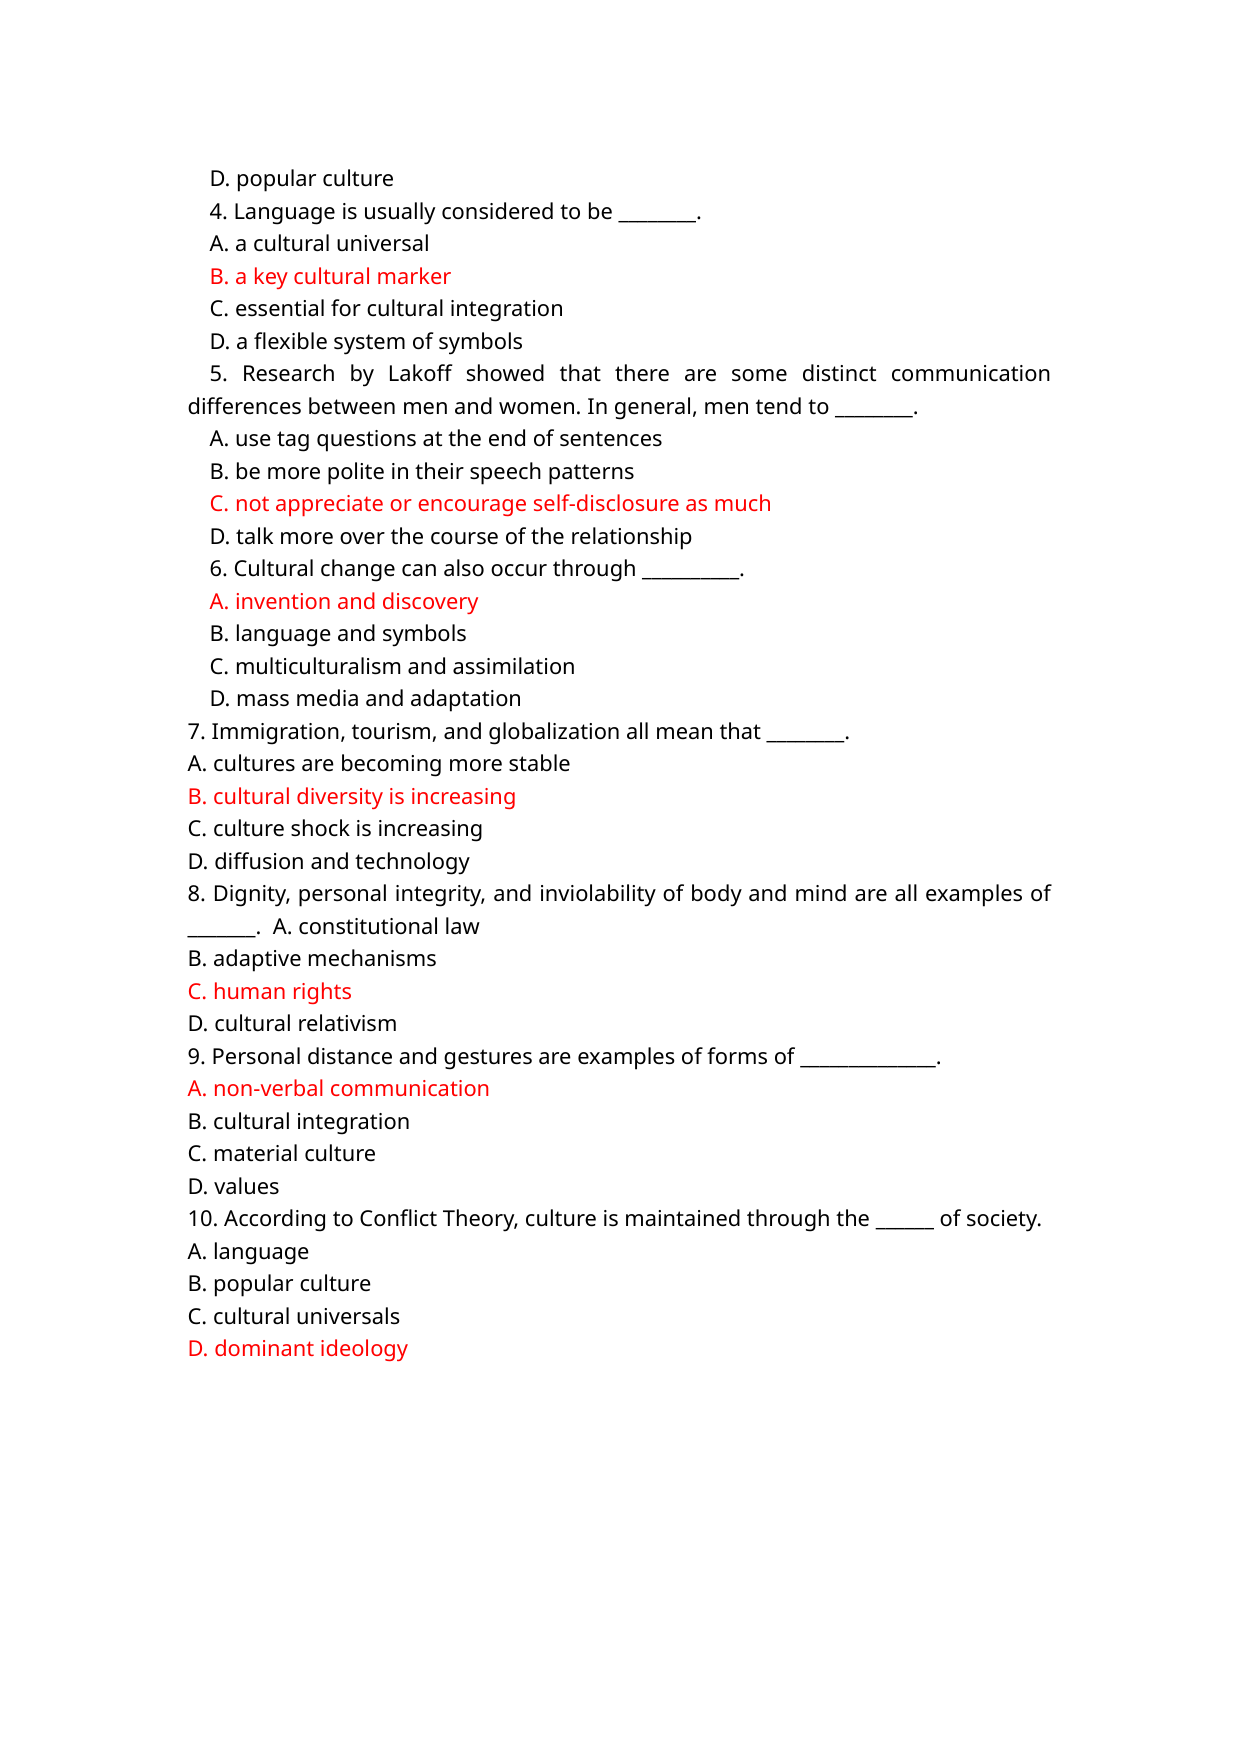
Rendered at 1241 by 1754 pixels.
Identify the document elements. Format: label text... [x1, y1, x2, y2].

text B. be more polite in their speech patterns [187, 454, 1053, 487]
text D. talk more over the course of the relationship [187, 519, 1053, 552]
text D. a flexible system of symbols [187, 324, 1053, 357]
text A. invention and discovery [187, 584, 1053, 617]
text C. material culture [187, 1137, 1053, 1169]
text A. non-verbal communication [187, 1072, 1053, 1104]
text D. dominant ideology [187, 1332, 1053, 1364]
text A. language [187, 1234, 1053, 1267]
text A. a cultural universal [187, 227, 1053, 259]
text D. diffusion and technology [187, 844, 1053, 877]
text B. popular culture [187, 1267, 1053, 1299]
text 9. Personal distance and gestures are examples of forms of ______________. [187, 1039, 1053, 1072]
text C. human rights [187, 974, 1053, 1007]
text C. cultural universals [187, 1299, 1053, 1332]
text B. adaptive mechanisms [187, 942, 1053, 974]
text B. a key cultural marker [187, 259, 1053, 292]
text 10. According to Conflict Theory, culture is maintained through the ______ of society. [187, 1202, 1053, 1234]
text 5. Research by Lakoff showed that there are some distinct communication differences between men and women. In general, men tend to ________. [187, 357, 1053, 422]
text C. multiculturalism and assimilation [187, 649, 1053, 682]
text 6. Cultural change can also occur through __________. [187, 552, 1053, 584]
text B. cultural diversity is increasing [187, 779, 1053, 812]
text D. values [187, 1169, 1053, 1202]
text D. cultural relativism [187, 1007, 1053, 1039]
text C. culture shock is increasing [187, 812, 1053, 844]
text A. use tag questions at the end of sentences [187, 422, 1053, 454]
text B. language and symbols [187, 617, 1053, 649]
text D. popular culture [187, 162, 1053, 194]
text C. essential for cultural integration [187, 292, 1053, 324]
text A. cultures are becoming more stable [187, 747, 1053, 779]
text 8. Dignity, personal integrity, and inviolability of body and mind are all examples of _______. A. constitutional law [187, 877, 1053, 942]
text C. not appreciate or encourage self-disclosure as much [187, 487, 1053, 519]
text 4. Language is usually considered to be ________. [187, 194, 1053, 227]
text 7. Immigration, tourism, and globalization all mean that ________. [187, 714, 1053, 747]
text B. cultural integration [187, 1104, 1053, 1137]
text D. mass media and adaptation [187, 682, 1053, 714]
